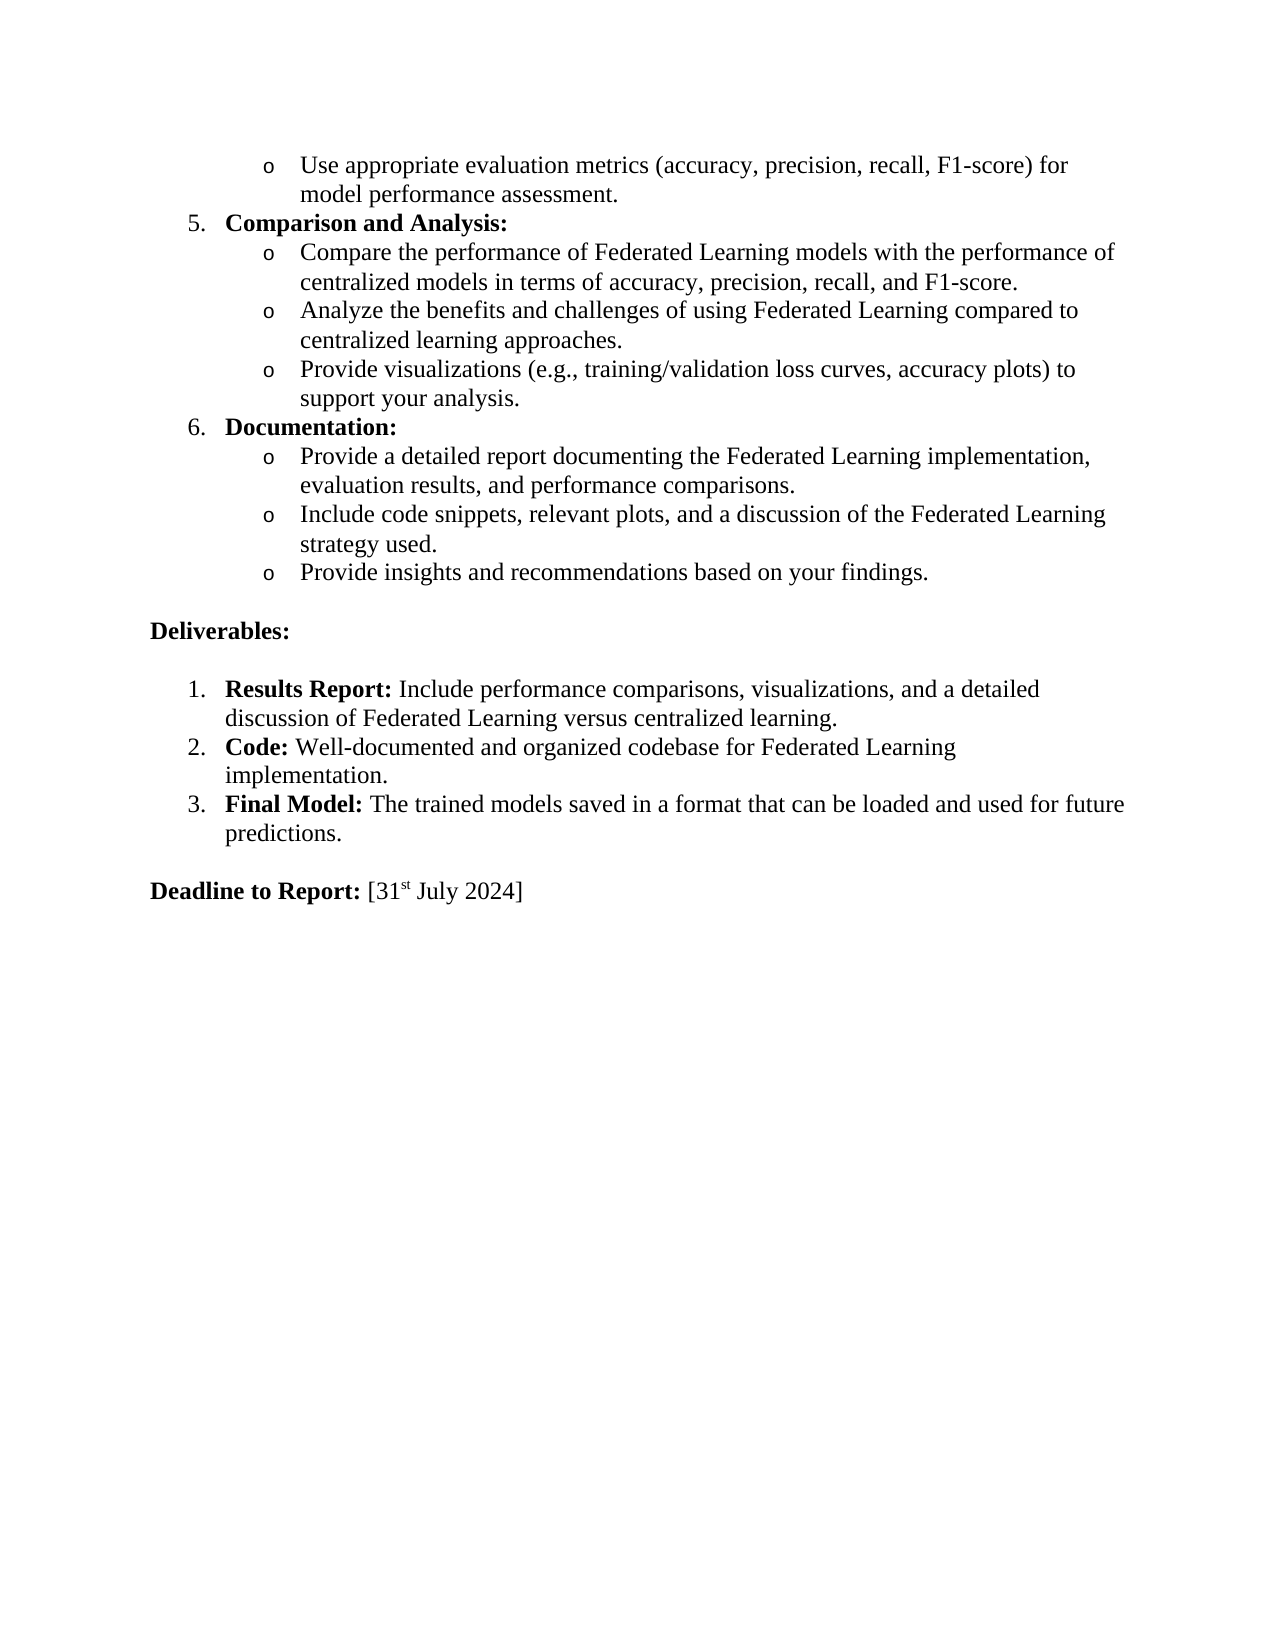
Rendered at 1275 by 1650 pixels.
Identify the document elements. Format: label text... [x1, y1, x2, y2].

text Deliverables: [150, 616, 1125, 645]
text Deadline to Report: [31st July 2024] [150, 876, 1125, 904]
list Compare the performance of Federated Learning models with the performance of centralized models in terms of accuracy, precision, recall, and F1-score. [262, 237, 1125, 295]
list Results Report: Include performance comparisons, visualizations, and a detailed discussion of Federated Learning versus centralized learning. [187, 674, 1125, 732]
list Comparison and Analysis: [187, 208, 1125, 237]
list Include code snippets, relevant plots, and a discussion of the Federated Learning strategy used. [262, 499, 1125, 557]
list Provide insights and recommendations based on your findings. [262, 557, 1125, 587]
list Use appropriate evaluation metrics (accuracy, precision, recall, F1-score) for model performance assessment. [262, 150, 1125, 208]
list Provide a detailed report documenting the Federated Learning implementation, evaluation results, and performance comparisons. [262, 441, 1125, 499]
list Documentation: [187, 412, 1125, 441]
list Final Model: The trained models saved in a format that can be loaded and used for future predictions. [187, 789, 1125, 847]
list Code: Well-documented and organized codebase for Federated Learning implementation. [187, 732, 1125, 789]
list Analyze the benefits and challenges of using Federated Learning compared to centralized learning approaches. [262, 295, 1125, 354]
list Provide visualizations (e.g., training/validation loss curves, accuracy plots) to support your analysis. [262, 354, 1125, 412]
